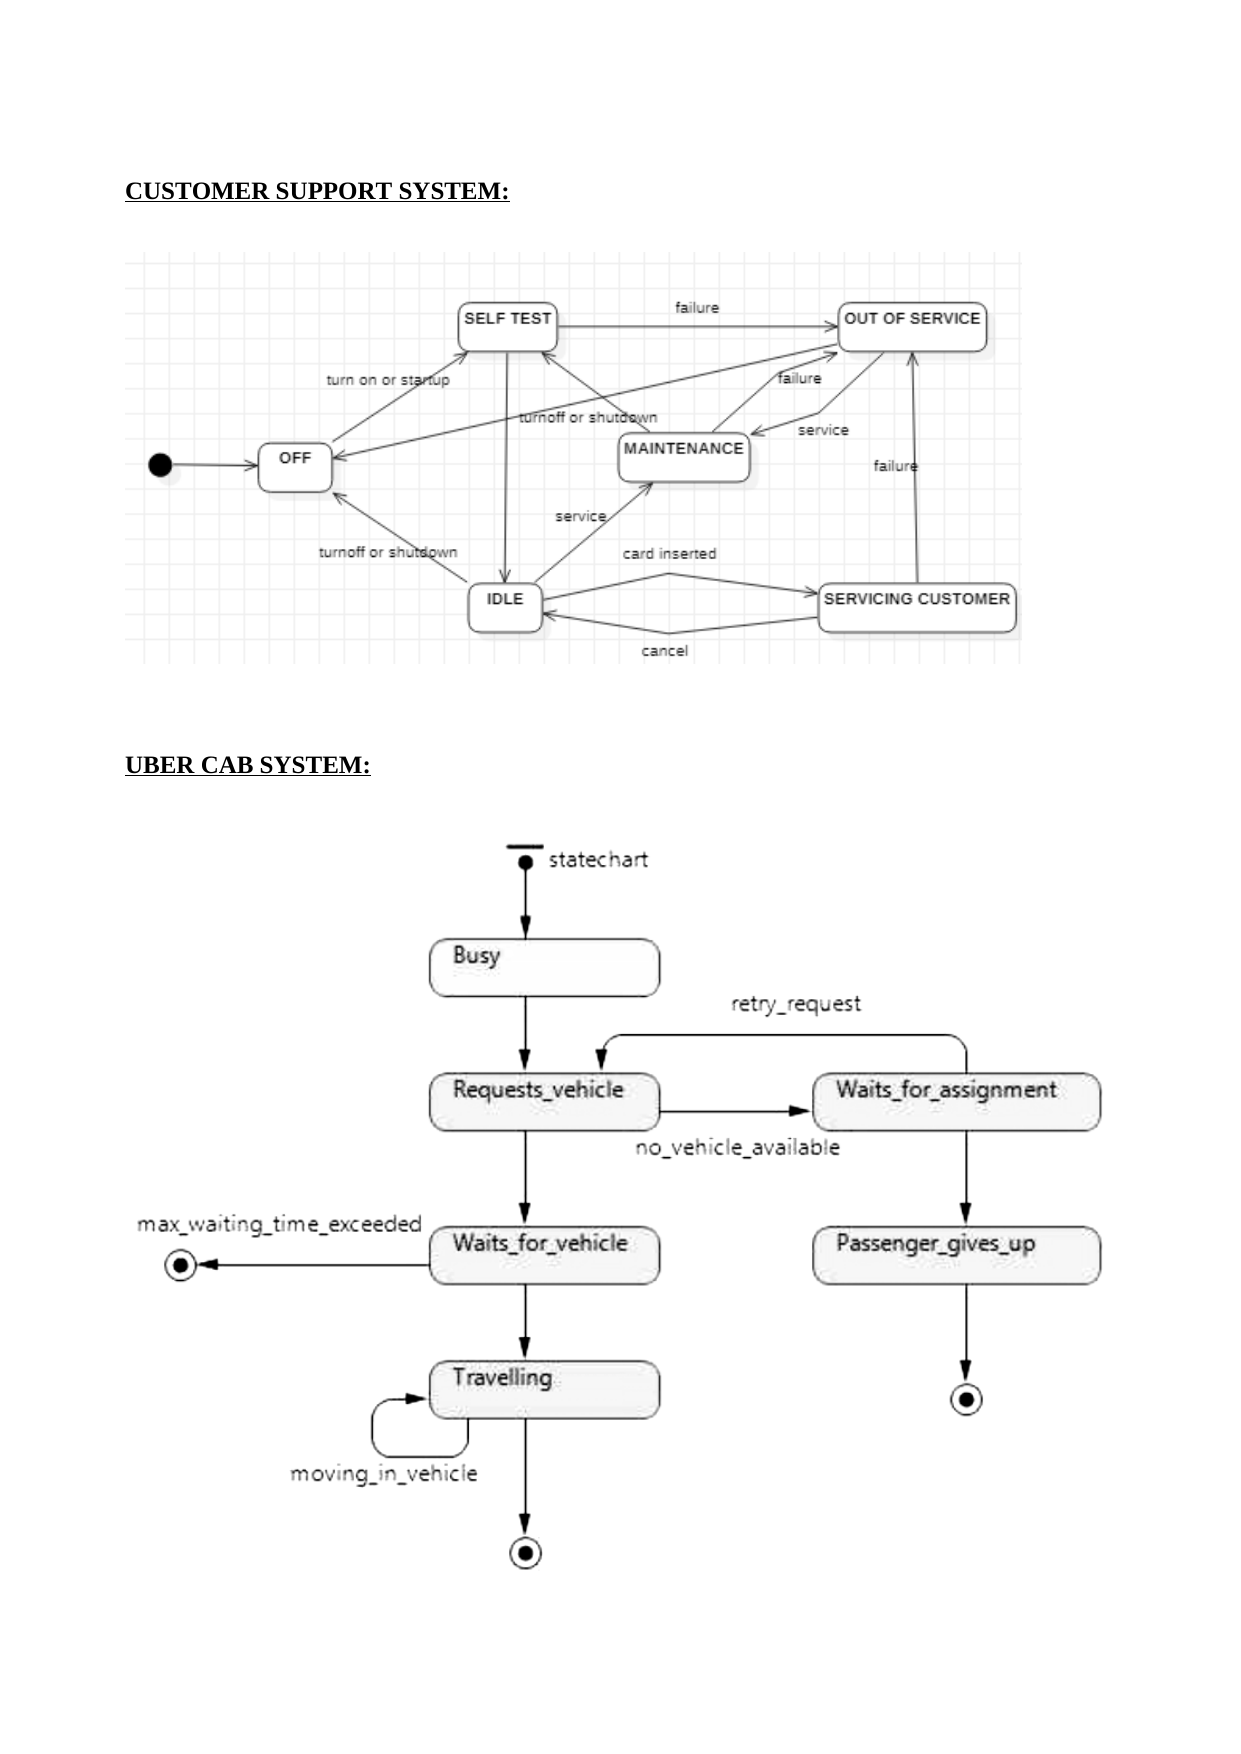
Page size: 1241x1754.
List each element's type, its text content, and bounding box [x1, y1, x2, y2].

text CUSTOMER SUPPORT SYSTEM: [125, 176, 1115, 204]
text UBER CAB SYSTEM: [125, 750, 1115, 778]
picture [125, 252, 1022, 664]
